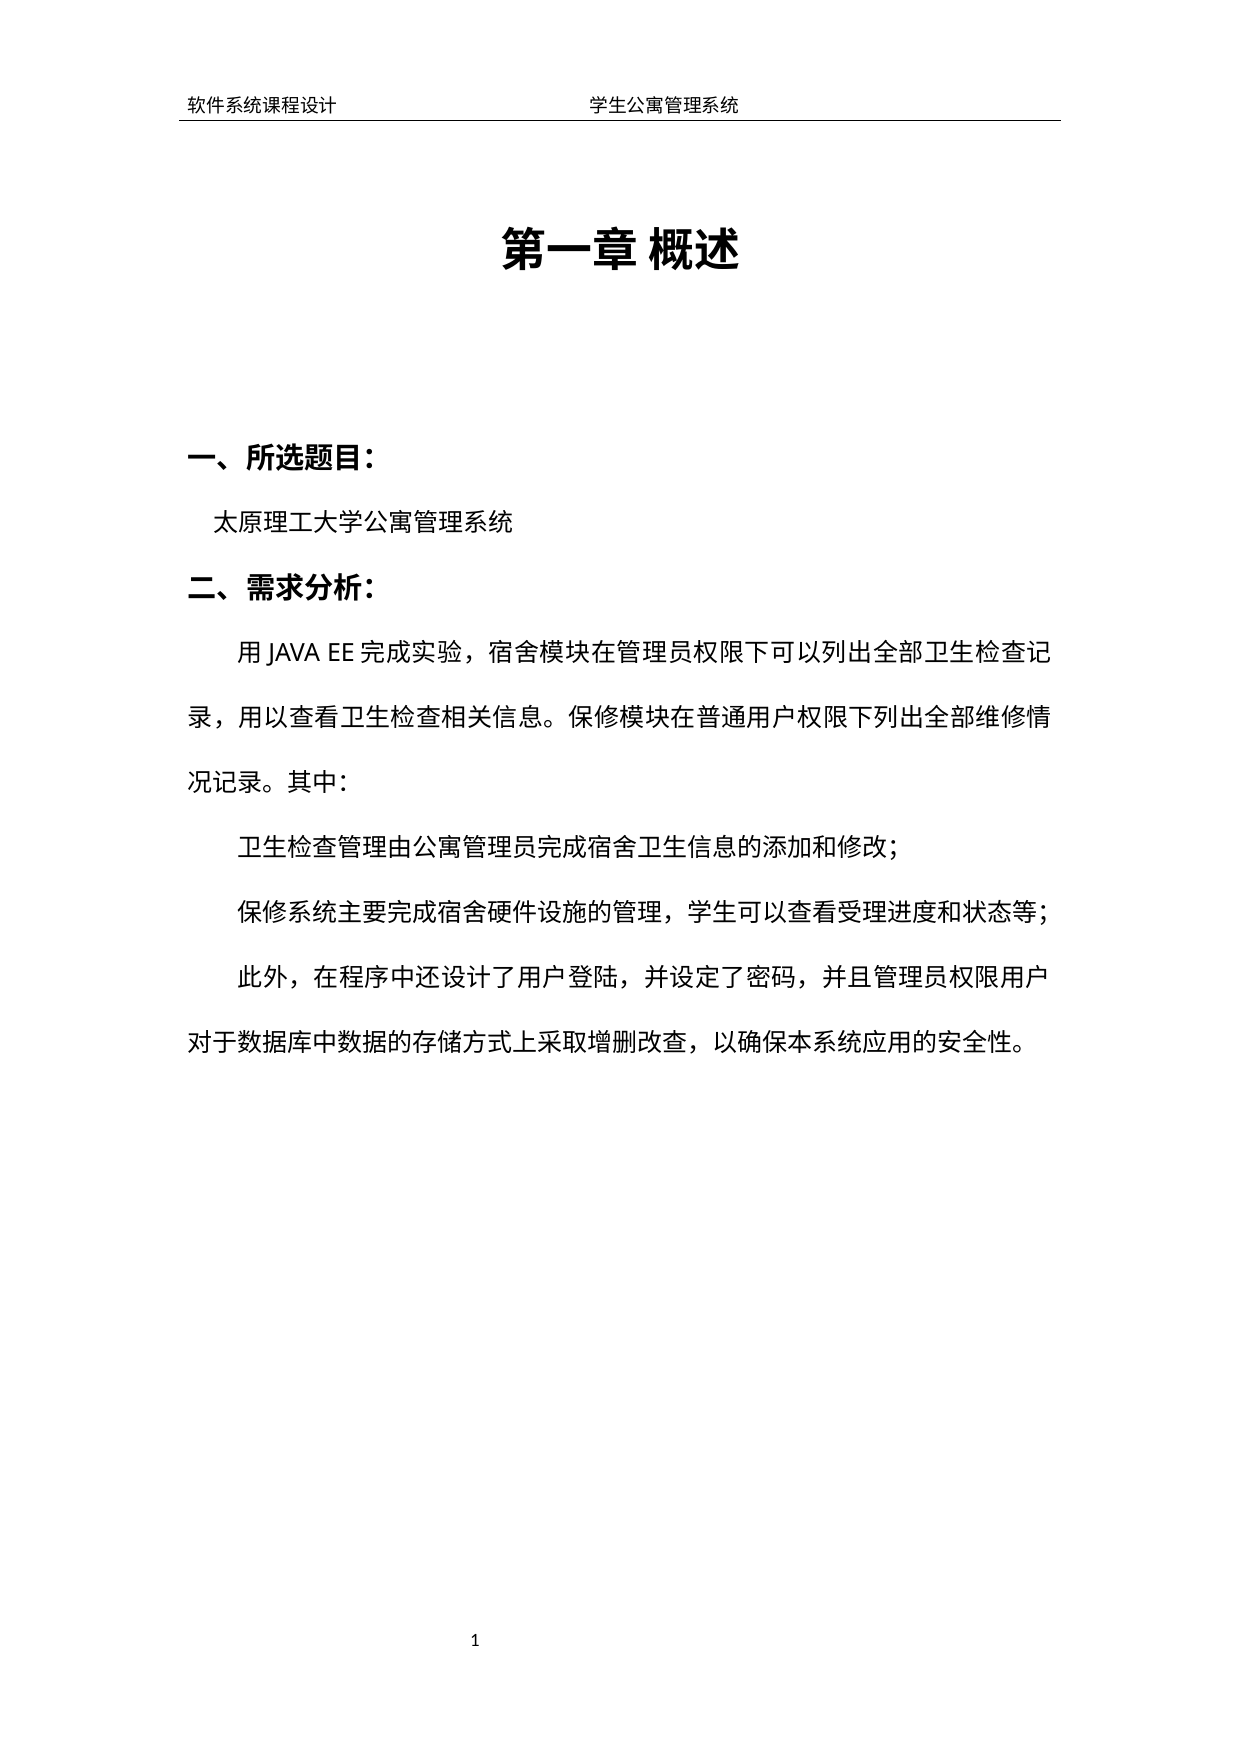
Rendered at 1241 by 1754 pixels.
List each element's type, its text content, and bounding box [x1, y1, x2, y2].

text 二、需求分析： [187, 553, 1053, 618]
text 此外，在程序中还设计了用户登陆，并设定了密码，并且管理员权限用户对于数据库中数据的存储方式上采取增删改查，以确保本系统应用的安全性。 [187, 943, 1053, 1073]
text 太原理工大学公寓管理系统 [187, 488, 1053, 553]
subtitle 概述 [187, 197, 1053, 295]
text 一、所选题目： [187, 423, 1053, 488]
text 用JAVA EE完成实验，宿舍模块在管理员权限下可以列出全部卫生检查记录，用以查看卫生检查相关信息。保修模块在普通用户权限下列出全部维修情况记录。其中： [187, 618, 1053, 813]
text 卫生检查管理由公寓管理员完成宿舍卫生信息的添加和修改； [187, 813, 1053, 878]
text 保修系统主要完成宿舍硬件设施的管理，学生可以查看受理进度和状态等； [187, 878, 1053, 943]
